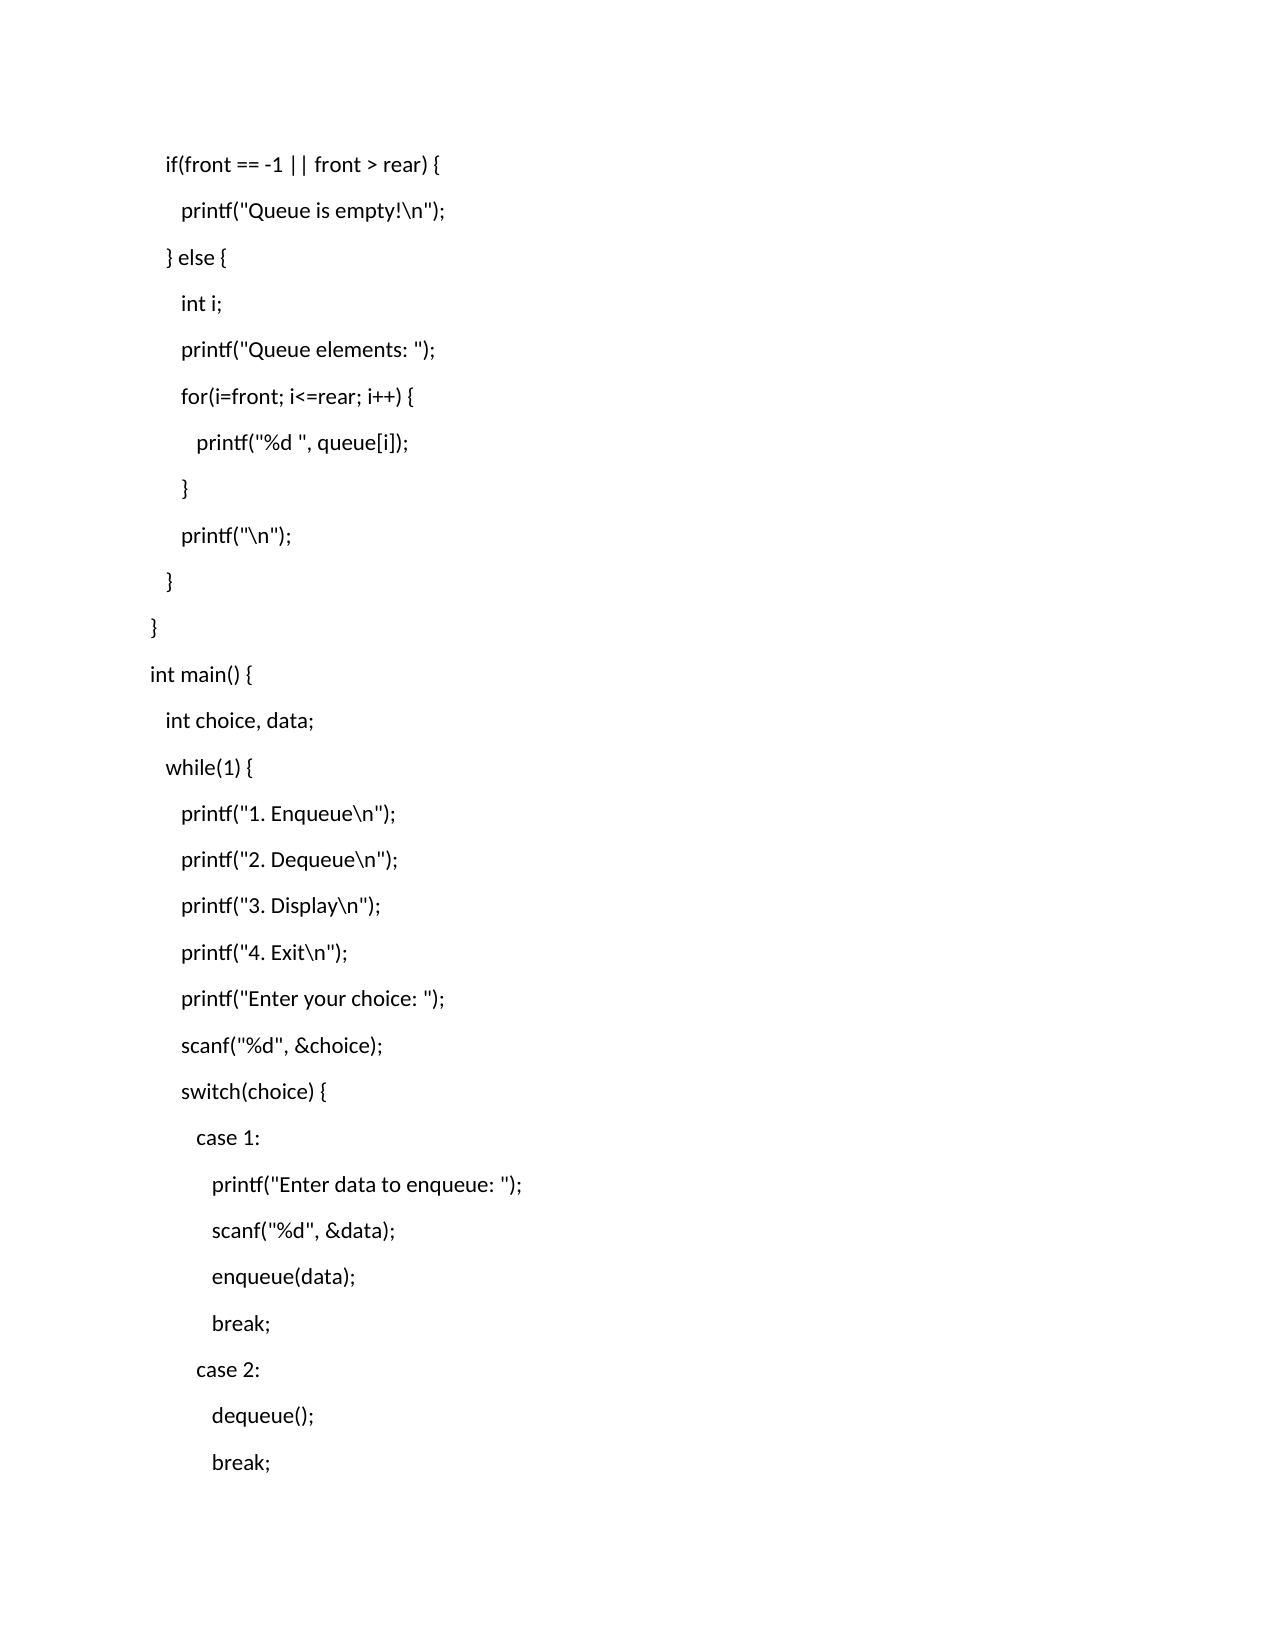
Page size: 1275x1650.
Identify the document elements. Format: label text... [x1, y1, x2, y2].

text while(1) { [150, 753, 1125, 781]
text printf("4. Exit\n"); [150, 938, 1125, 966]
text printf("Enter your choice: "); [150, 984, 1125, 1012]
text printf("%d ", queue[i]); [150, 428, 1125, 456]
text printf("1. Enqueue\n"); [150, 799, 1125, 827]
text printf("Queue elements: "); [150, 335, 1125, 363]
text printf("2. Dequeue\n"); [150, 845, 1125, 873]
text case 2: [150, 1355, 1125, 1383]
text printf("\n"); [150, 521, 1125, 549]
text int i; [150, 289, 1125, 317]
text printf("Enter data to enqueue: "); [150, 1170, 1125, 1198]
text switch(choice) { [150, 1077, 1125, 1105]
text printf("Queue is empty!\n"); [150, 196, 1125, 224]
text } [150, 474, 1125, 502]
text int choice, data; [150, 706, 1125, 734]
text scanf("%d", &choice); [150, 1031, 1125, 1059]
text case 1: [150, 1123, 1125, 1151]
text printf("3. Display\n"); [150, 892, 1125, 920]
text } [150, 613, 1125, 642]
text int main() { [150, 660, 1125, 688]
text break; [150, 1309, 1125, 1337]
text for(i=front; i<=rear; i++) { [150, 382, 1125, 410]
text if(front == -1 || front > rear) { [150, 150, 1125, 178]
text scanf("%d", &data); [150, 1216, 1125, 1244]
text break; [150, 1448, 1125, 1476]
text dequeue(); [150, 1402, 1125, 1429]
text } else { [150, 243, 1125, 271]
text } [150, 567, 1125, 595]
text enqueue(data); [150, 1262, 1125, 1291]
